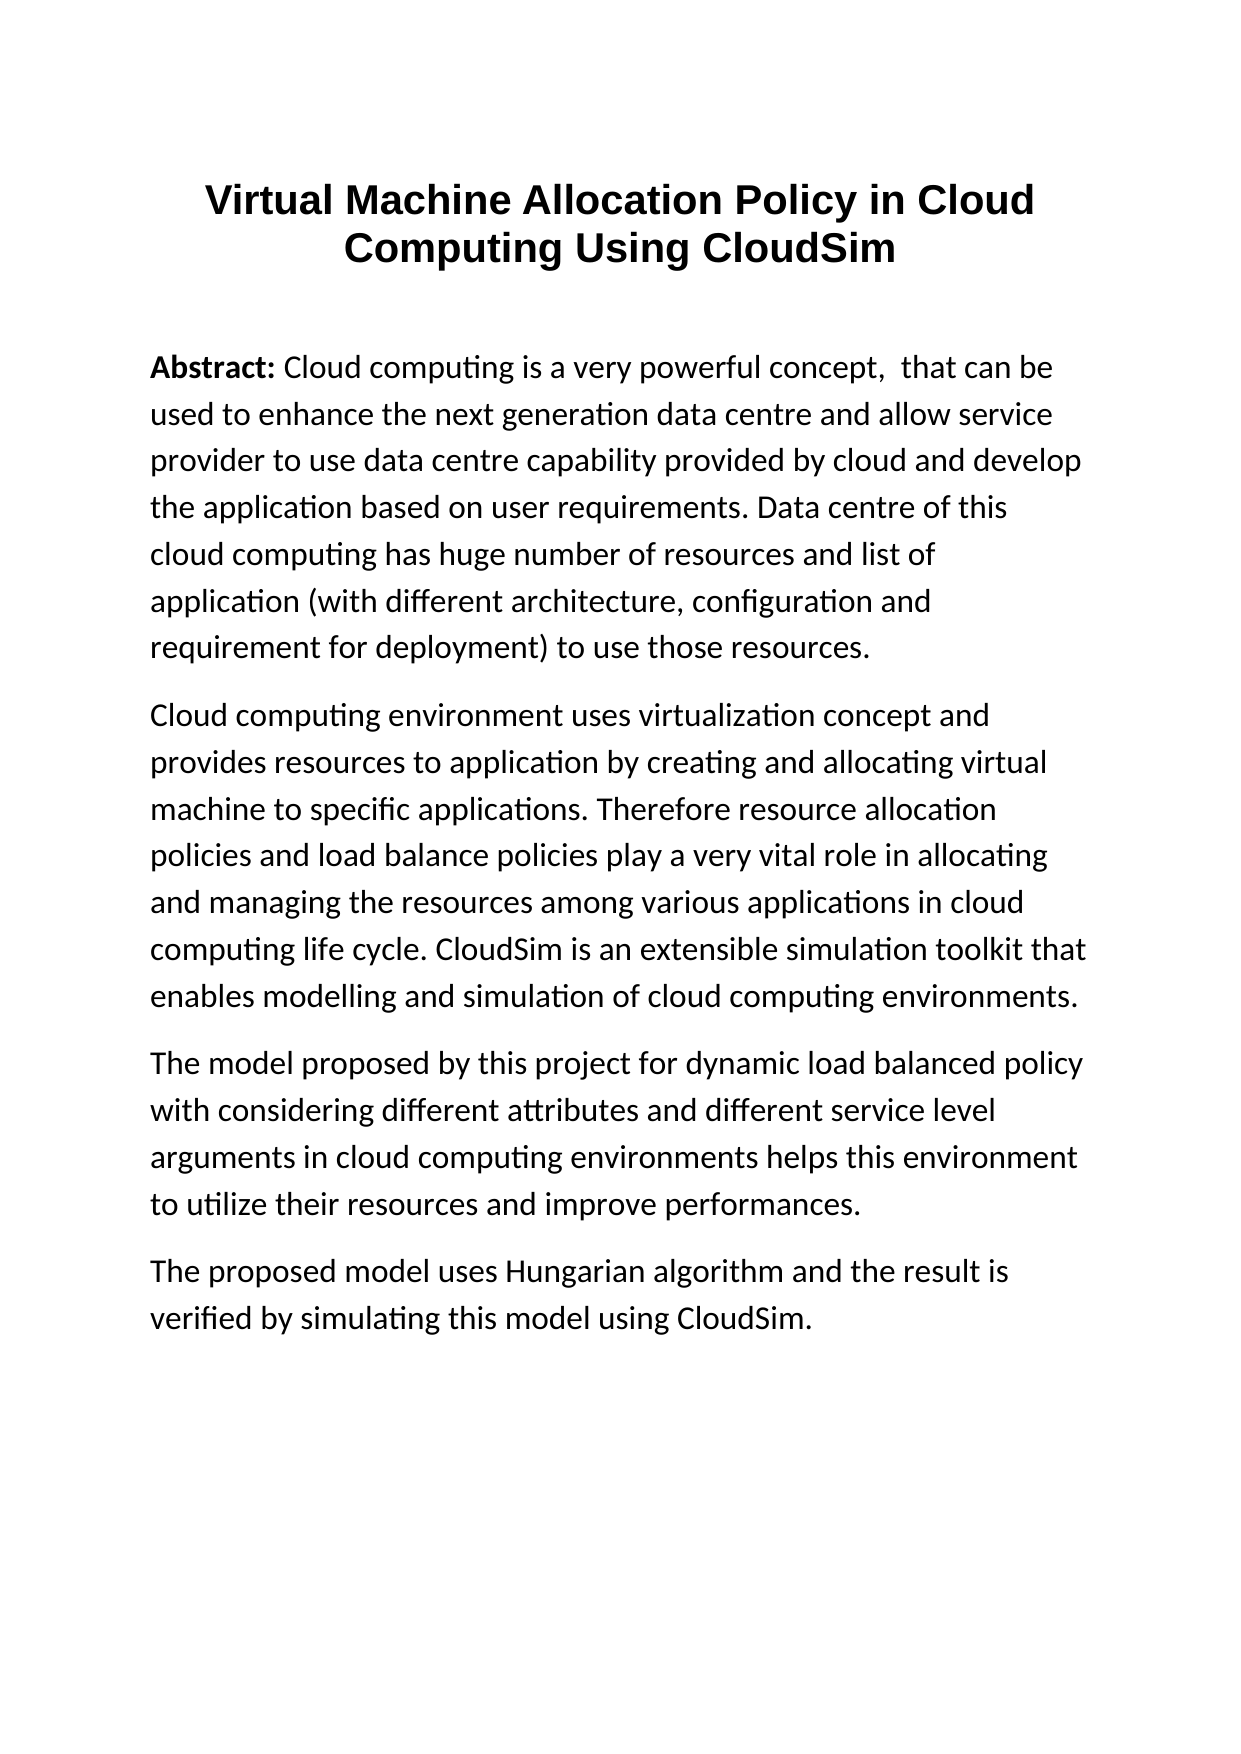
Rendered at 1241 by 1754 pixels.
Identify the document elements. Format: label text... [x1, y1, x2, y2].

title Virtual Machine Allocation Policy in Cloud Computing Using CloudSim [150, 175, 1090, 271]
text The proposed model uses Hungarian algorithm and the result is verified by simulating this model using CloudSim. [150, 1250, 1090, 1338]
text The model proposed by this project for dynamic load balanced policy with considering different attributes and different service level arguments in cloud computing environments helps this environment to utilize their resources and improve performances. [150, 1042, 1090, 1223]
text Cloud computing environment uses virtualization concept and provides resources to application by creating and allocating virtual machine to specific applications. Therefore resource allocation policies and load balance policies play a very vital role in allocating and managing the resources among various applications in cloud computing life cycle. CloudSim is an extensible simulation toolkit that enables modelling and simulation of cloud computing environments. [150, 694, 1090, 1015]
text Abstract: Cloud computing is a very powerful concept, that can be used to enhance the next generation data centre and allow service provider to use data centre capability provided by cloud and develop the application based on user requirements. Data centre of this cloud computing has huge number of resources and list of application (with different architecture, configuration and requirement for deployment) to use those resources. [150, 346, 1090, 667]
